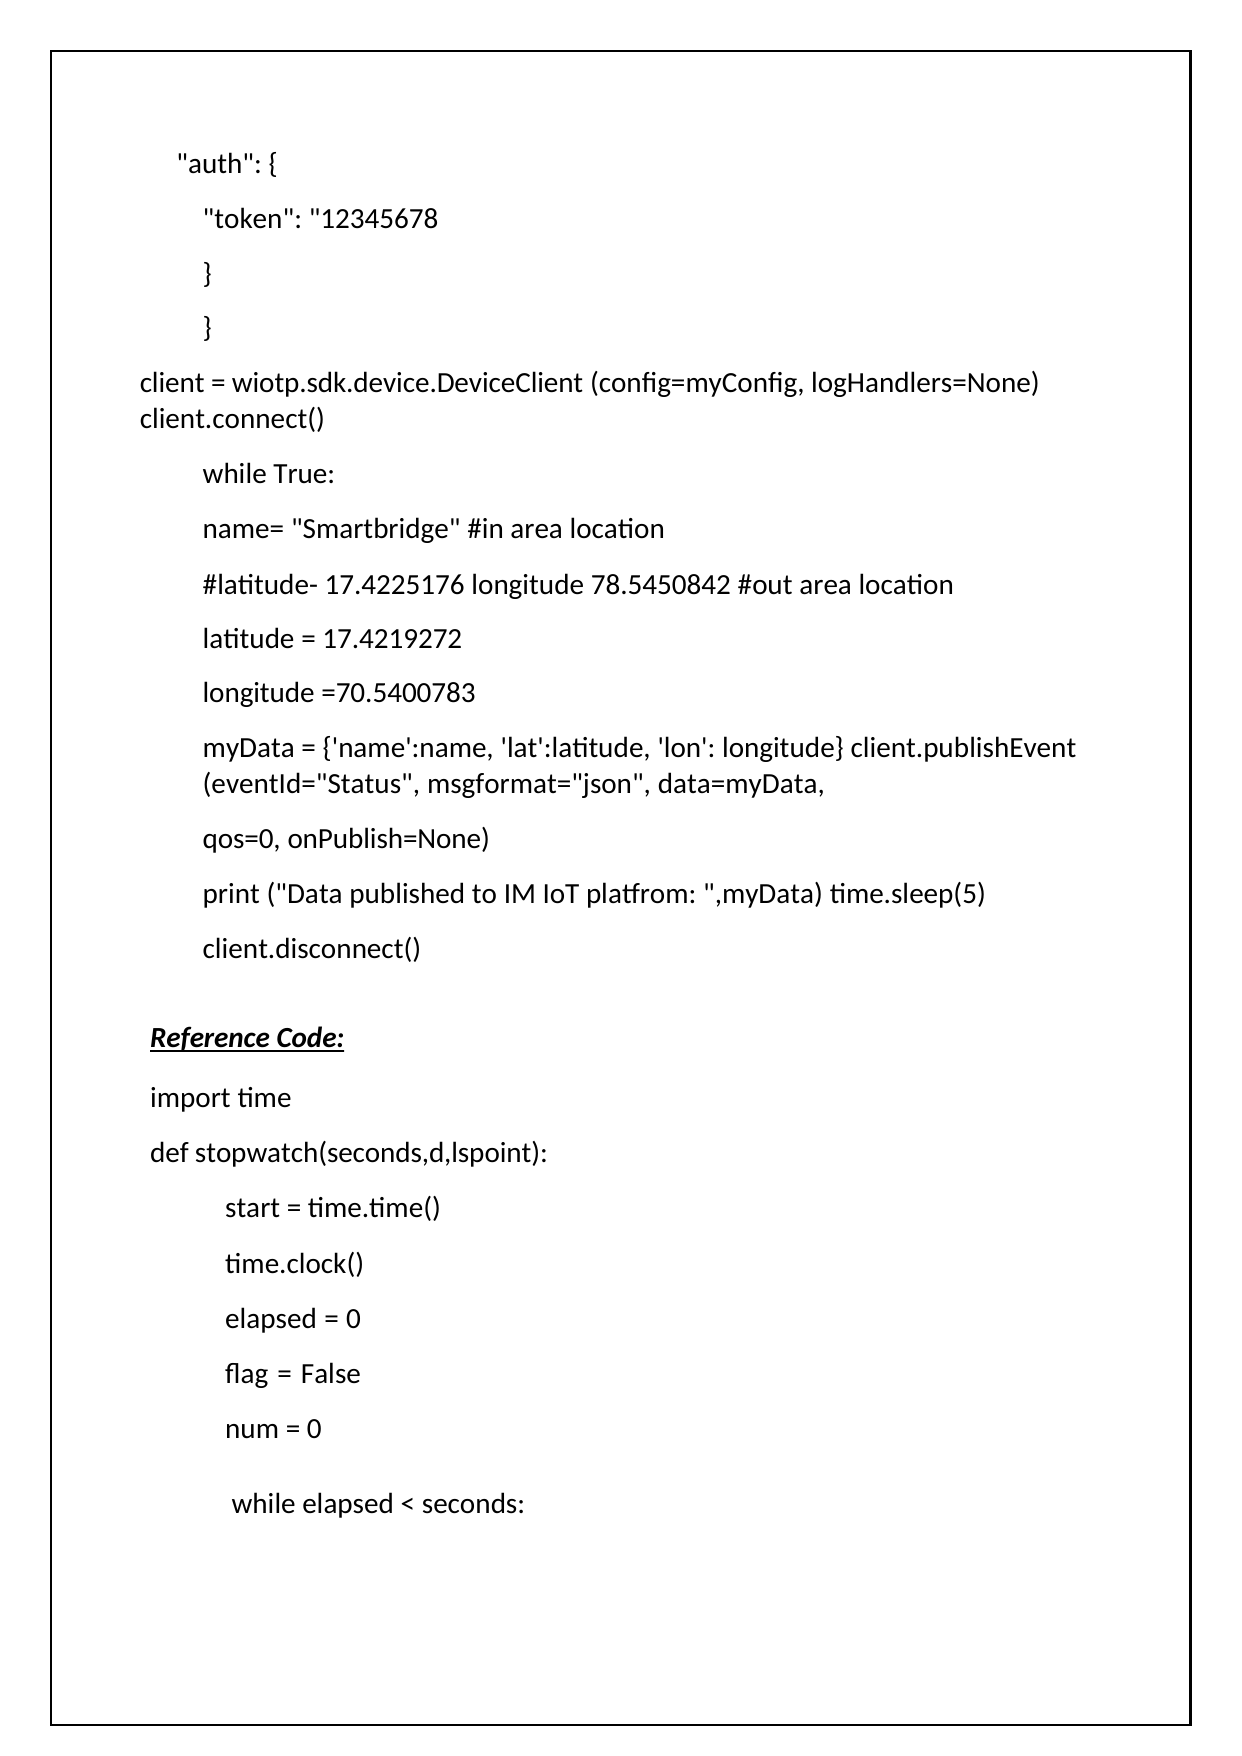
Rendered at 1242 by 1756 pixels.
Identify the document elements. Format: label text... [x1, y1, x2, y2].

text while True: [202, 455, 1169, 491]
text qos=0, onPublish=None) [202, 820, 1169, 856]
text elapsed = 0 flag = False num = 0 [225, 1300, 361, 1446]
text import time [150, 1079, 1169, 1115]
text "token": "12345678 [202, 200, 1169, 235]
text #latitude- 17.4225176 longitude 78.5450842 #out area location latitude = 17.4219272 [202, 566, 1038, 655]
text print ("Data published to IM IoT platfrom: ",myData) time.sleep(5) client.disconnect() [202, 875, 1169, 965]
text client = wiotp.sdk.device.DeviceClient (config=myConfig, logHandlers=None) client.connect() [139, 364, 1042, 436]
subtitle Reference Code: [150, 1019, 1169, 1055]
text myData = {'name':name, 'lat':latitude, 'lon': longitude} client.publishEvent (eventId="Status", msgformat="json", data=myData, [202, 729, 1169, 801]
text longitude =70.5400783 [202, 674, 1169, 710]
text def stopwatch(seconds,d,lspoint): start = time.time() time.clock() [150, 1134, 550, 1280]
text } [202, 255, 1169, 290]
text "auth": { [176, 145, 1169, 181]
text } [202, 309, 1169, 345]
text while elapsed < seconds: [231, 1485, 1169, 1521]
text name= "Smartbridge" #in area location [202, 511, 1169, 546]
